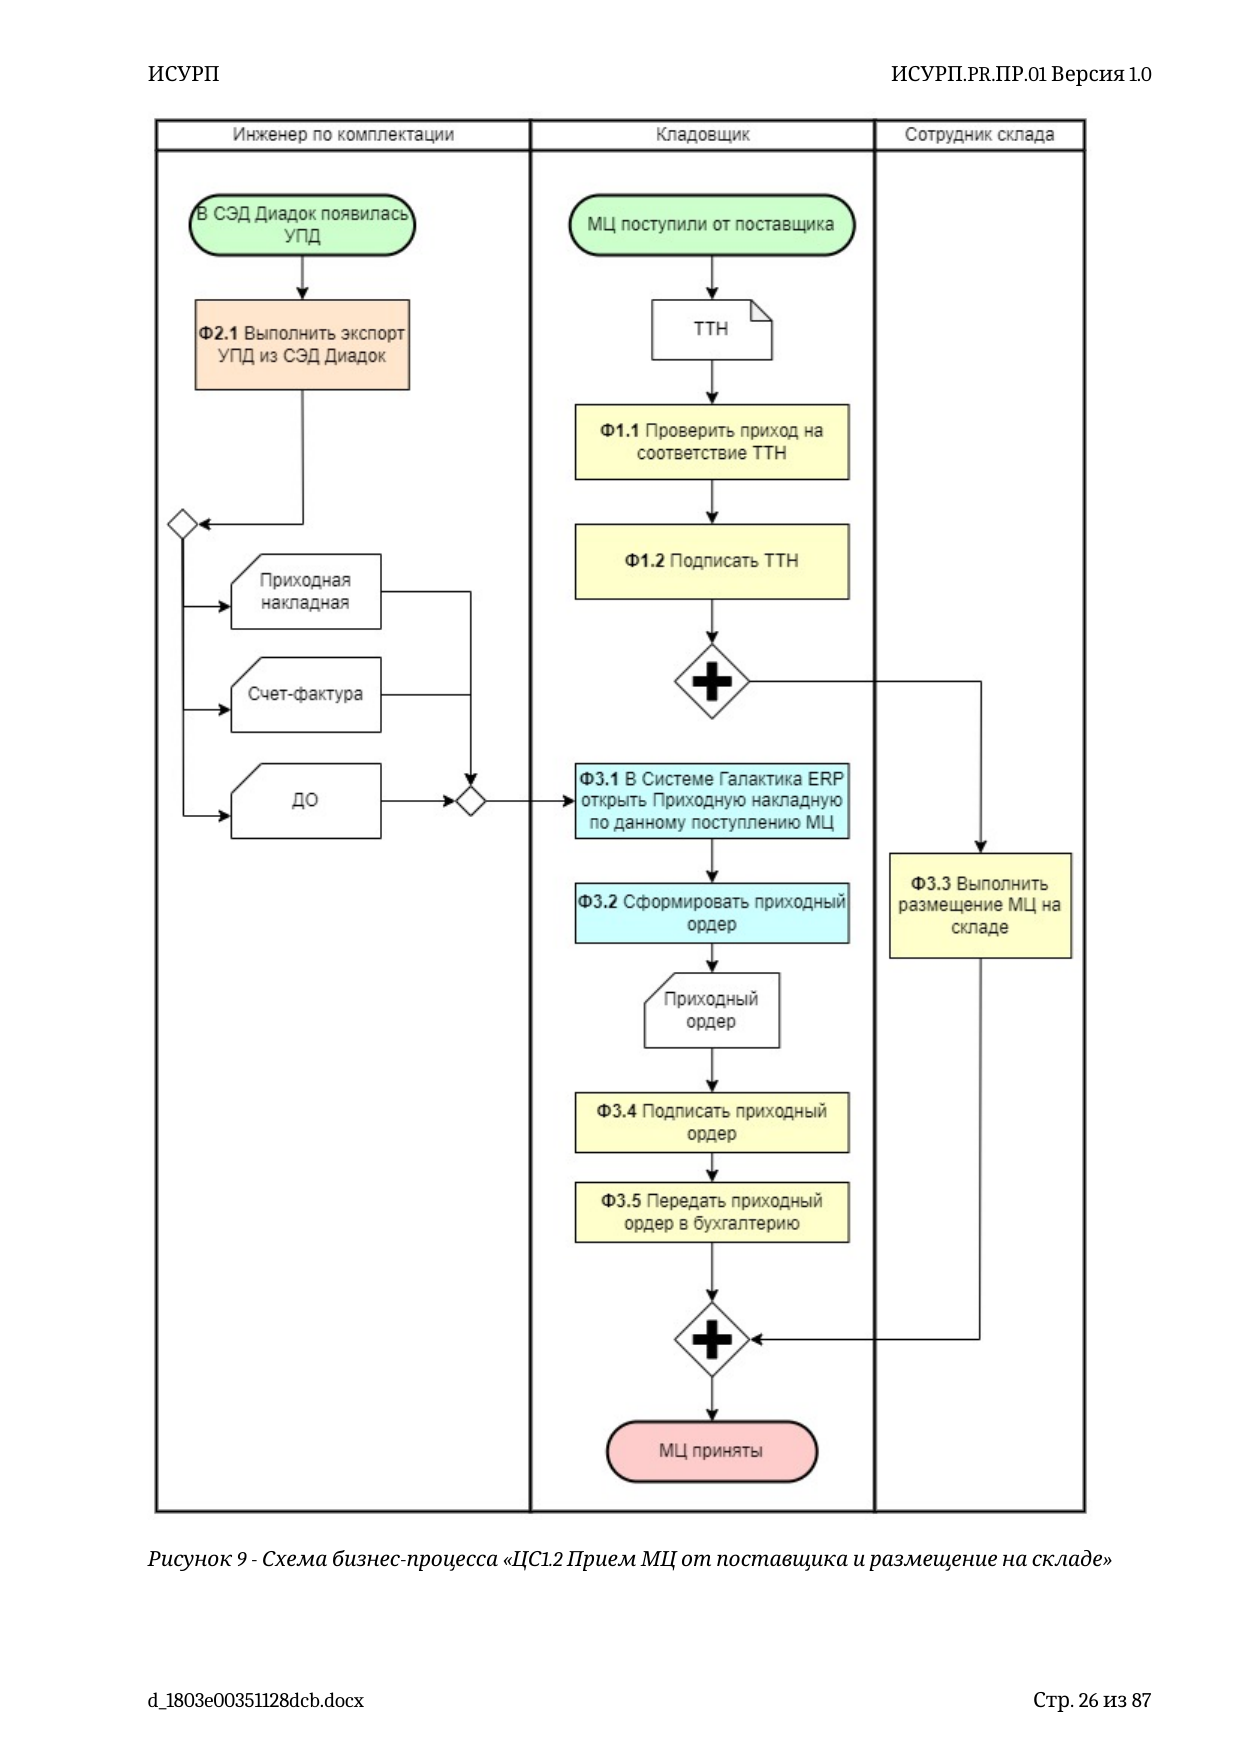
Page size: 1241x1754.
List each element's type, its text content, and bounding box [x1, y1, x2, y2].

picture [147, 111, 1093, 1520]
text Рисунок 9 - Схема бизнес-процесса «ЦС1.2 Прием МЦ от поставщика и размещение на складе» [148, 1547, 1152, 1571]
